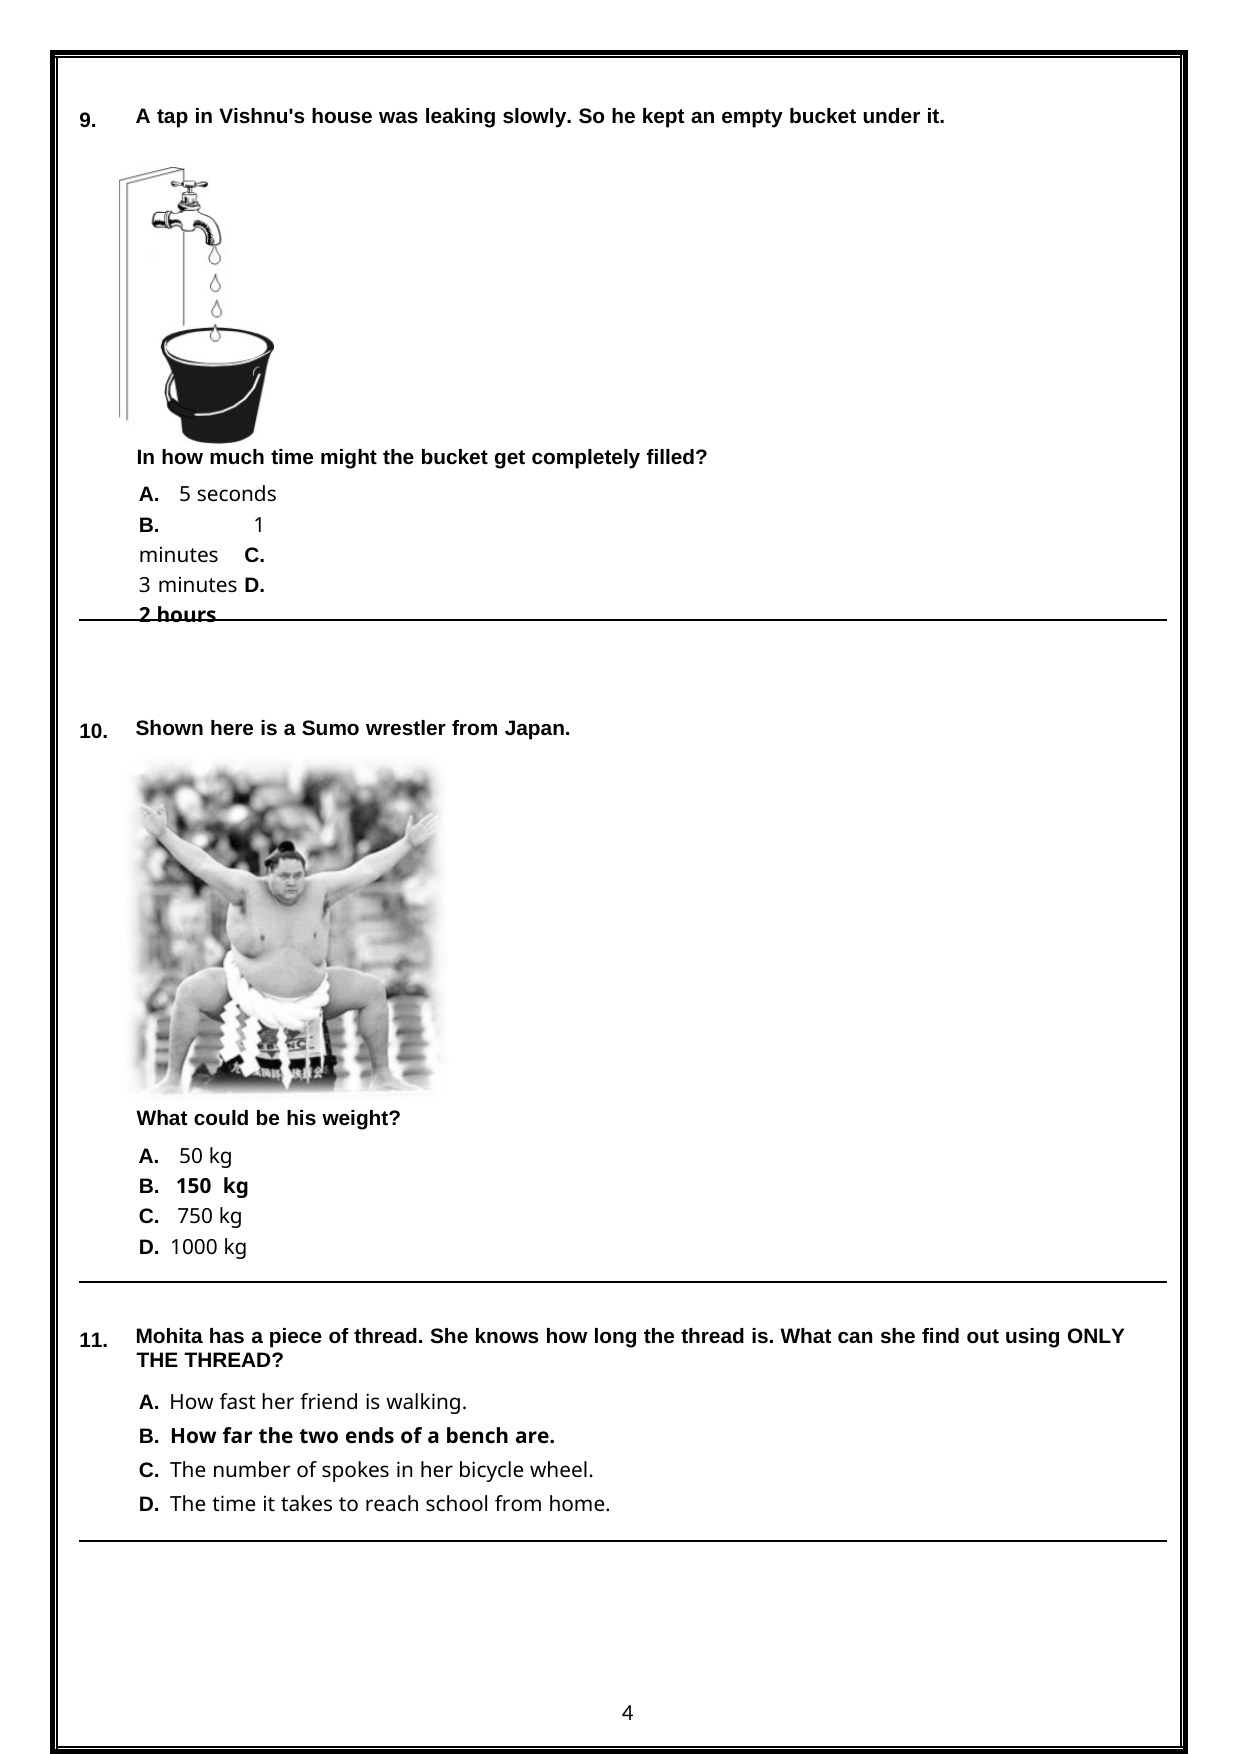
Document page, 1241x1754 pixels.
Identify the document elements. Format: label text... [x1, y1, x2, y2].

text 9. A tap in Vishnu's house was leaking slowly. So he kept an empty bucket under it. [79, 104, 1180, 131]
text D. The time it takes to reach school from home. [139, 1489, 1180, 1517]
text B. 1 minutes C. 3 minutes D. 2 hours [139, 508, 265, 629]
text B. 150 kg C. 750 kg [139, 1169, 249, 1230]
text 11. Mohita has a piece of thread. She knows how long the thread is. What can she find out using ONLY THE THREAD? [79, 1325, 1128, 1372]
text In how much time might the bucket get completely filled? A. 5 seconds [136, 429, 712, 508]
text What could be his weight? A. 50 kg [136, 1090, 405, 1169]
text C. The number of spokes in her bicycle wheel. [139, 1455, 1180, 1483]
text B. How far the two ends of a bench are. [139, 1421, 1180, 1449]
picture [118, 748, 454, 1106]
text A. How fast her friend is walking. [138, 1387, 1180, 1416]
text D. 1000 kg [139, 1230, 249, 1260]
picture [118, 167, 274, 444]
text 10. Shown here is a Sumo wrestler from Japan. [79, 716, 1180, 743]
